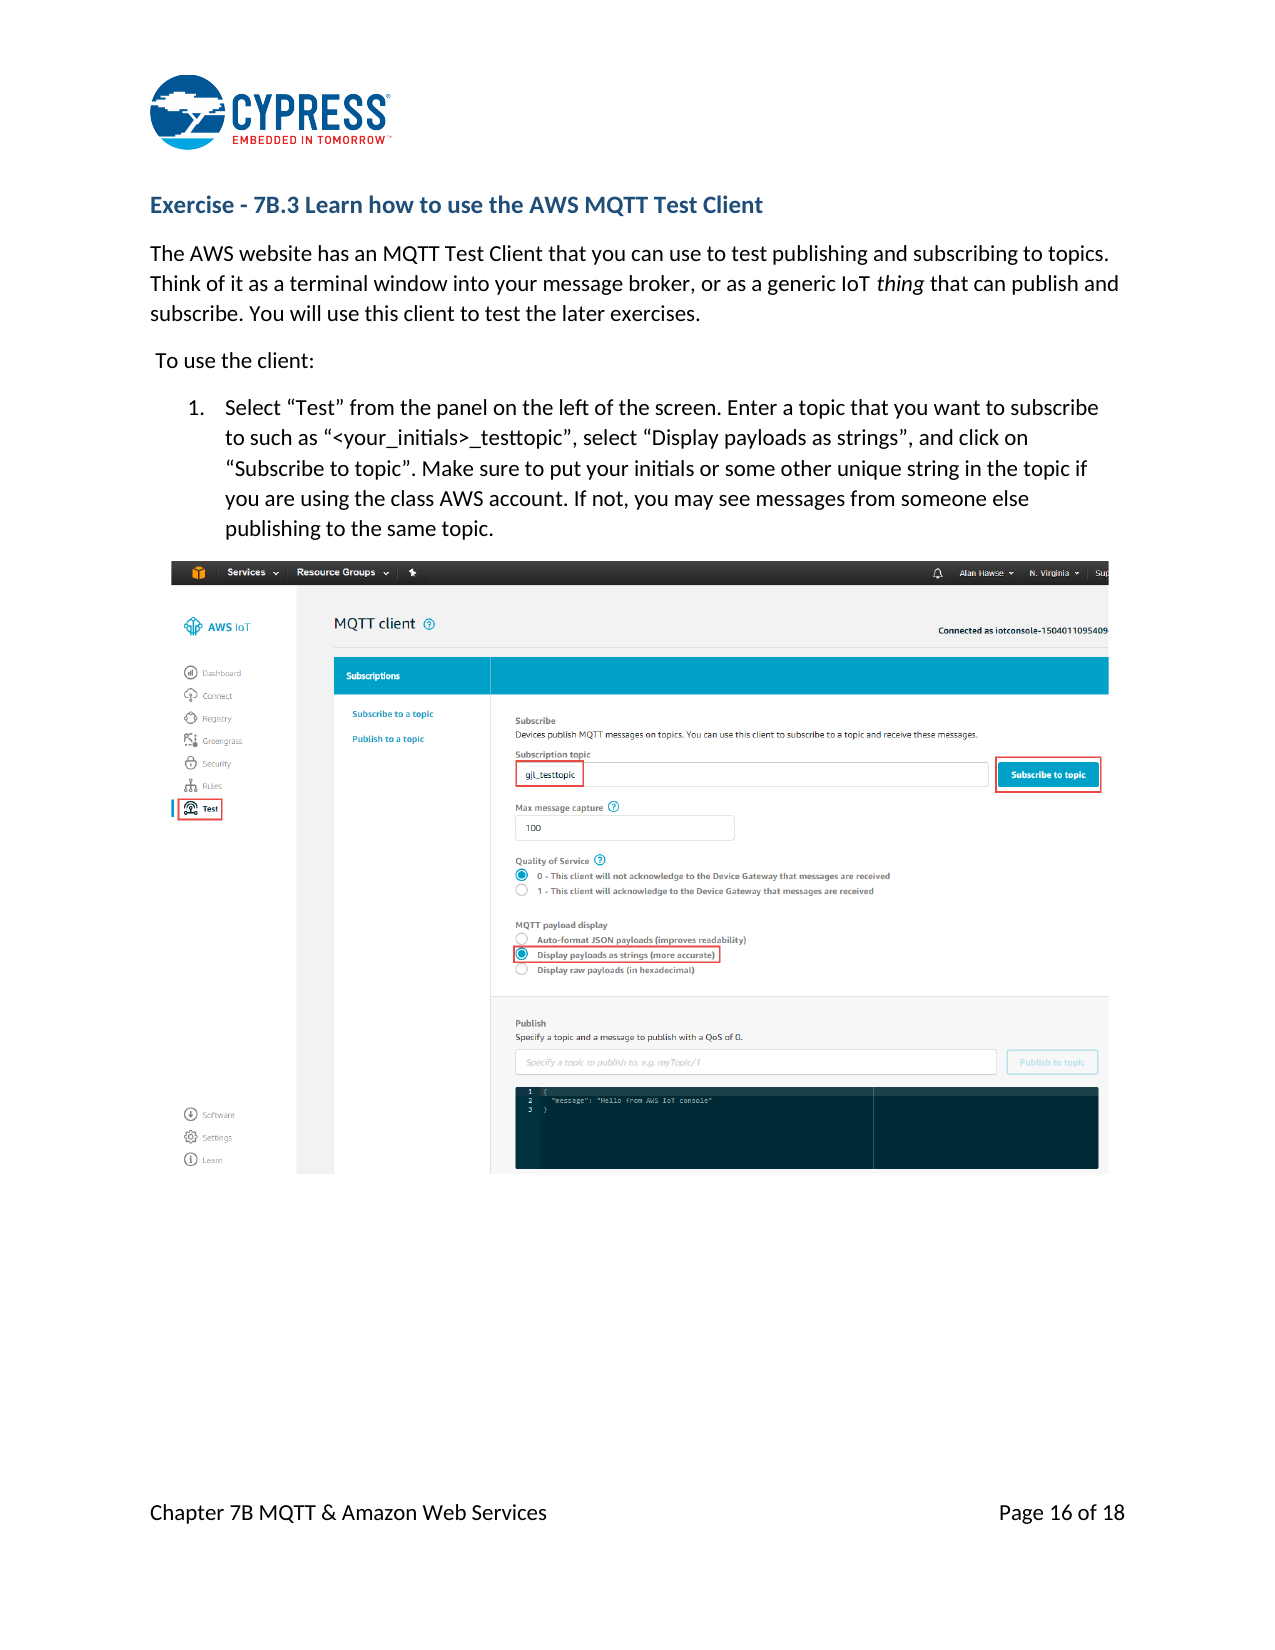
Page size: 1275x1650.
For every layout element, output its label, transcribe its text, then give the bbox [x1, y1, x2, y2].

text The AWS website has an MQTT Test Client that you can use to test publishing and subscribing to topics. Think of it as a terminal window into your message broker, or as a generic IoT thing that can publish and subscribe. You will use this client to test the later exercises. [150, 239, 1125, 328]
picture [171, 561, 1109, 1174]
text Learn how to use the AWS MQTT Test Client [150, 189, 1125, 220]
picture [350, 673, 366, 679]
text To use the client: [150, 346, 1125, 374]
list Select “Test” from the panel on the left of the screen. Enter a topic that you want to subscribe to such as “<your_initials>_testtopic”, select “Display payloads as strings”, and click on “Subscribe to topic”. Make sure to put your initials or some other unique string in the topic if you are using the class AWS account. If not, you may see messages from someone else publishing to the same topic. [187, 393, 1125, 542]
picture [150, 75, 392, 150]
